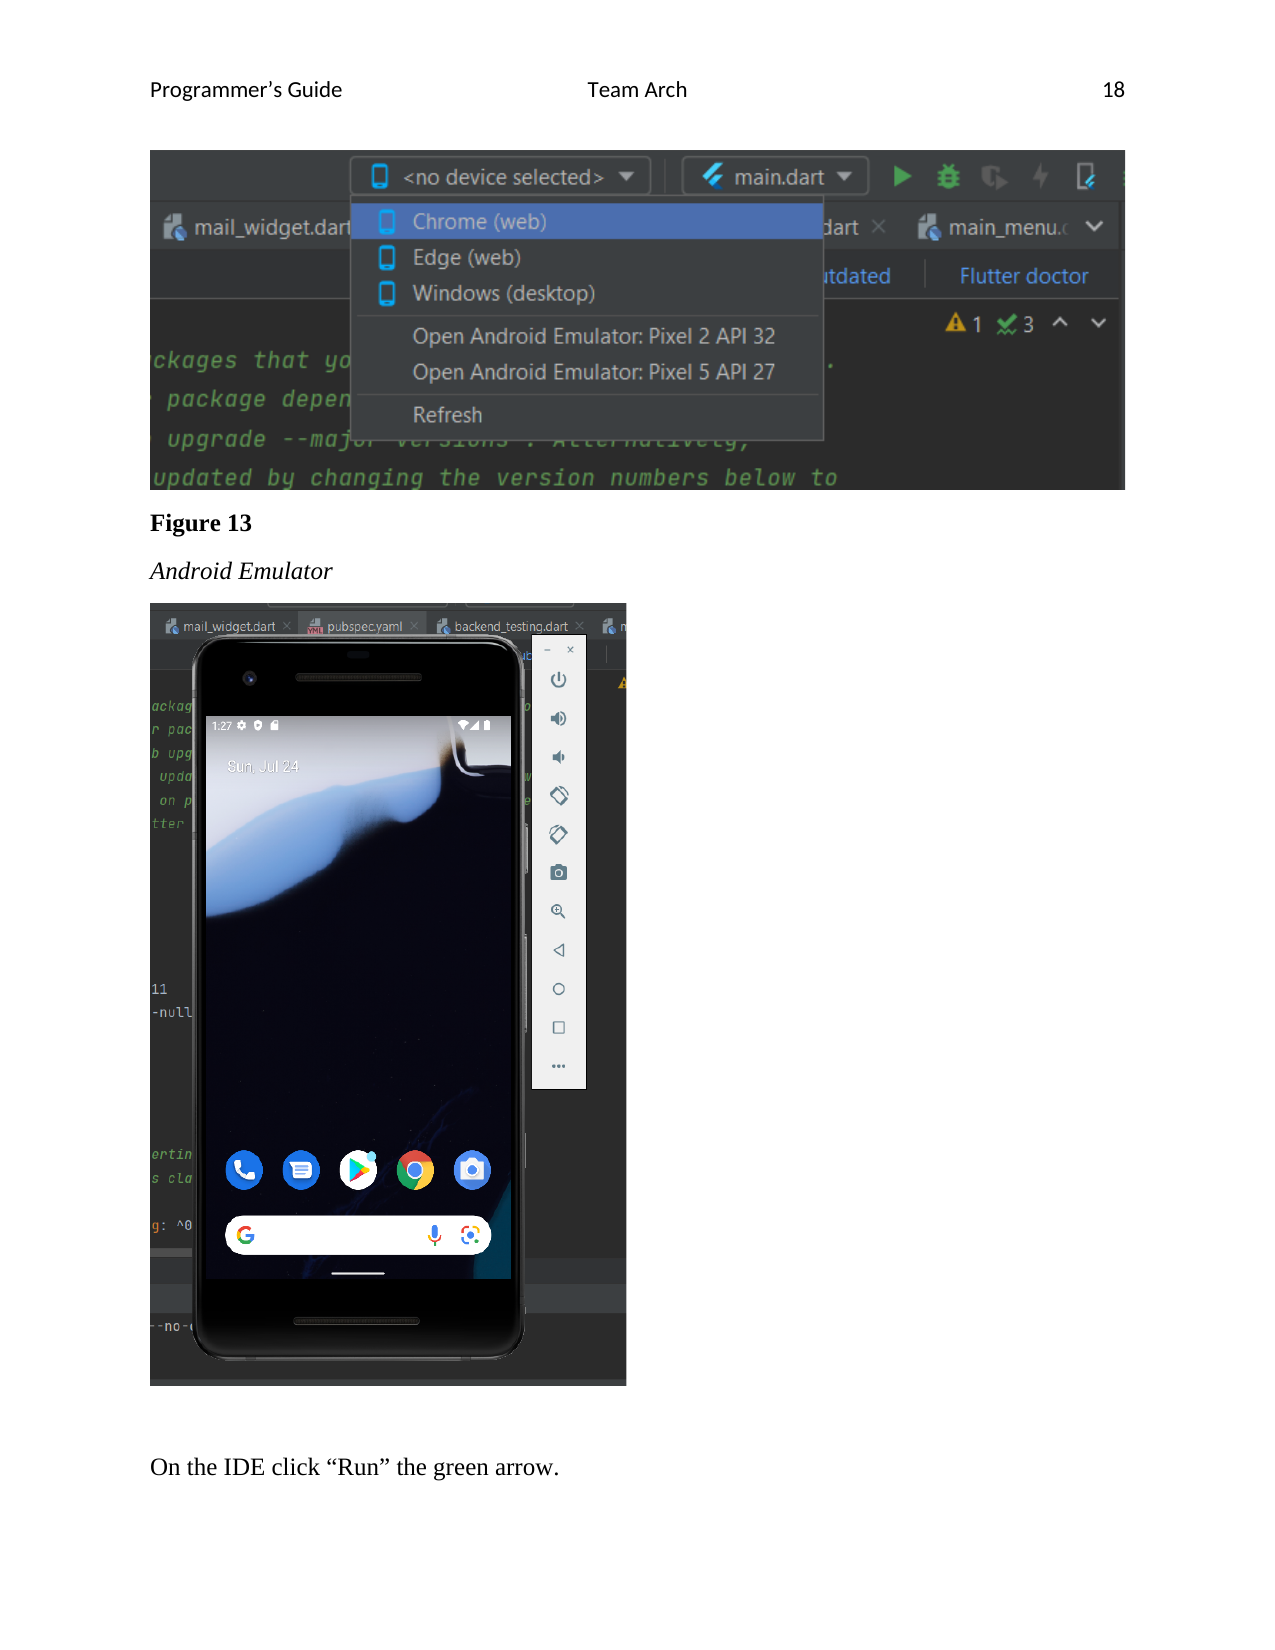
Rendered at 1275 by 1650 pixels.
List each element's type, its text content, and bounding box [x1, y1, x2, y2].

text Figure 13 [150, 508, 1125, 537]
picture [150, 603, 627, 1386]
picture [150, 150, 1125, 490]
text Android Emulator [150, 556, 1125, 585]
text On the IDE click “Run” the green arrow. [150, 1452, 1125, 1480]
